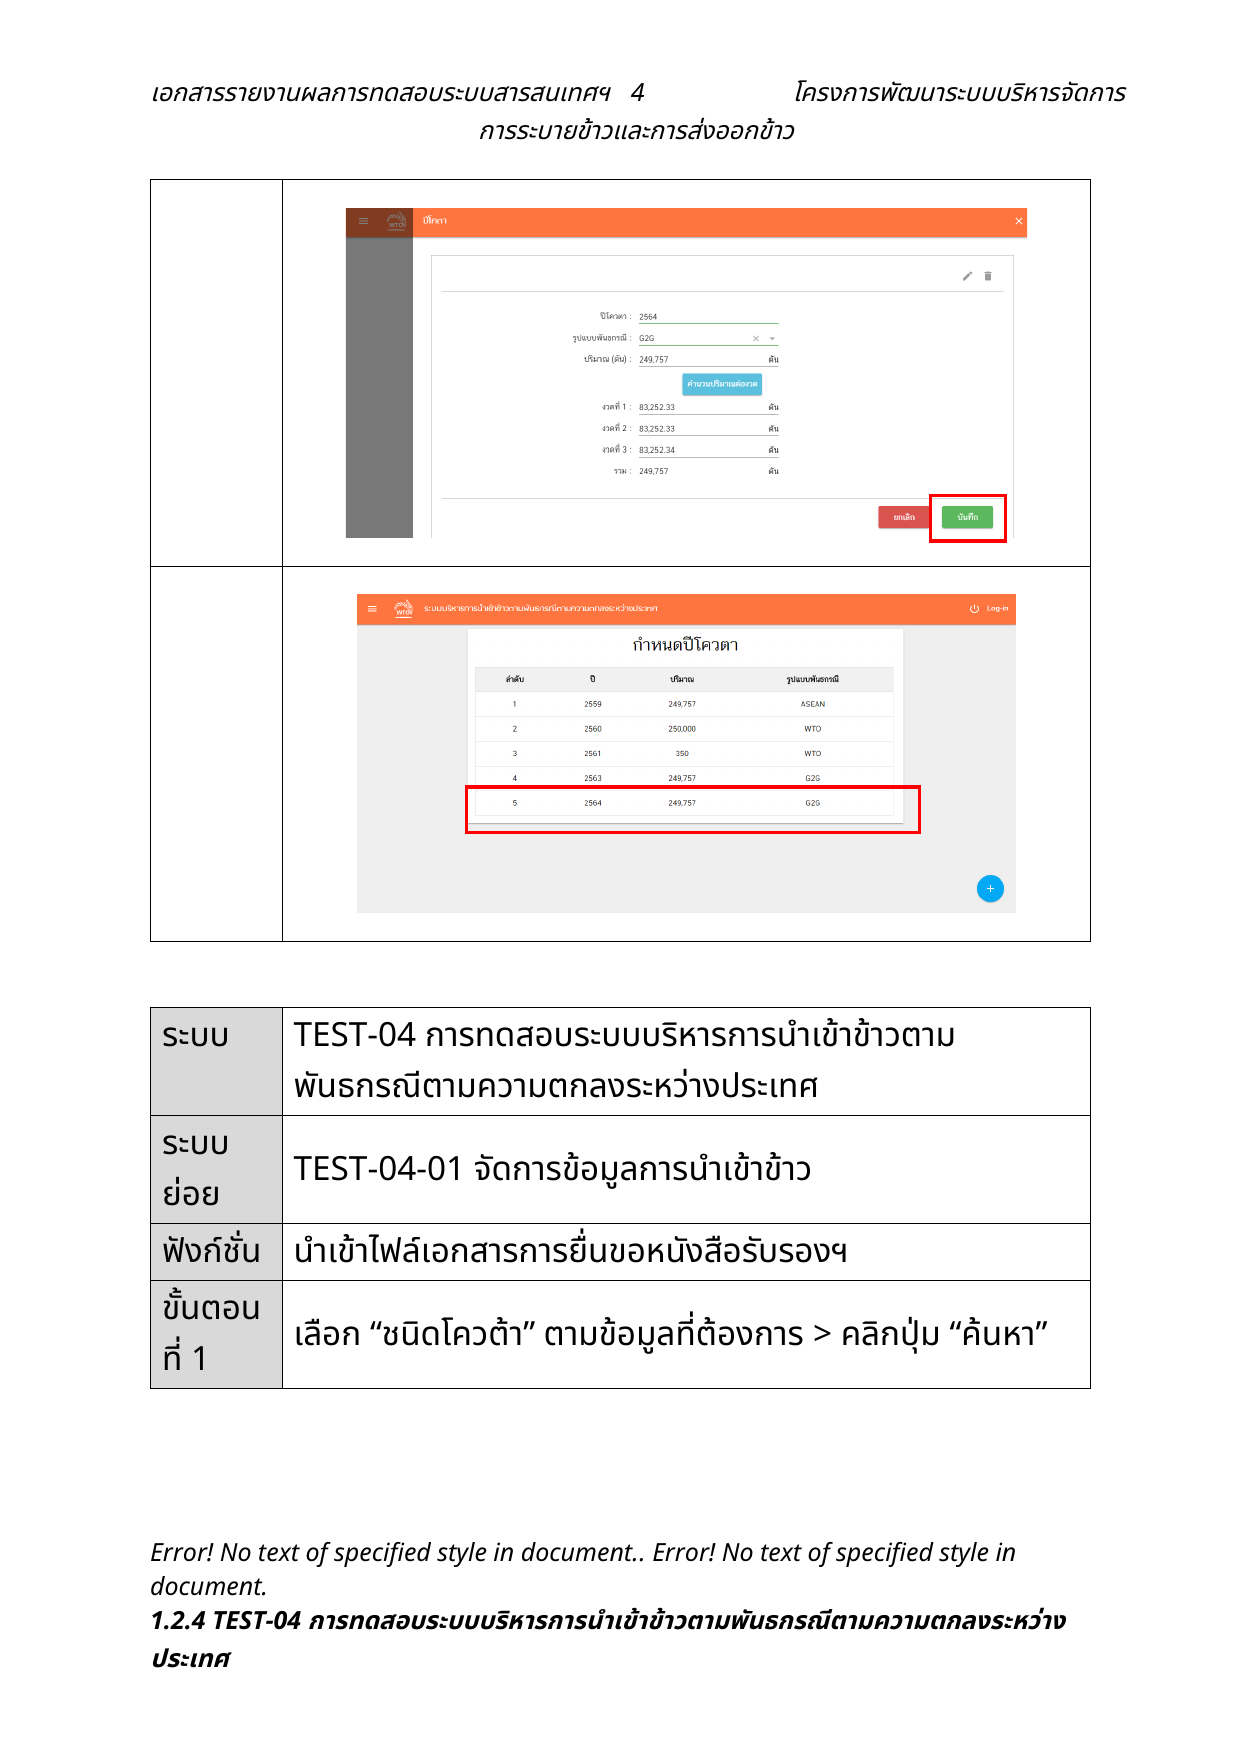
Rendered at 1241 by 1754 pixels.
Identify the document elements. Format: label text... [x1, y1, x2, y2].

table_cell ระบบย่อย [151, 1116, 282, 1223]
table_cell ขั้นตอนที่ 1 [151, 1281, 282, 1388]
table_header ระบบ [151, 1008, 282, 1115]
picture [357, 594, 1016, 913]
table_cell นำเข้าไฟล์เอกสารการยื่นขอหนังสือรับรองฯ [283, 1224, 1090, 1280]
table_cell [151, 180, 282, 566]
table_cell TEST-04-01 จัดการข้อมูลการนำเข้าข้าว [283, 1116, 1090, 1223]
table_cell ฟังก์ชั่น [151, 1224, 282, 1280]
table_cell [283, 180, 1090, 566]
picture [345, 208, 1028, 538]
table_cell เลือก “ชนิดโควต้า” ตามข้อมูลที่ต้องการ > คลิกปุ่ม “ค้นหา” [283, 1281, 1090, 1388]
table_cell [151, 567, 282, 941]
table_cell [283, 567, 1090, 941]
table_header TEST-04 การทดสอบระบบบริหารการนำเข้าข้าวตามพันธกรณีตามความตกลงระหว่างประเทศ [283, 1008, 1090, 1115]
picture [932, 497, 1004, 538]
